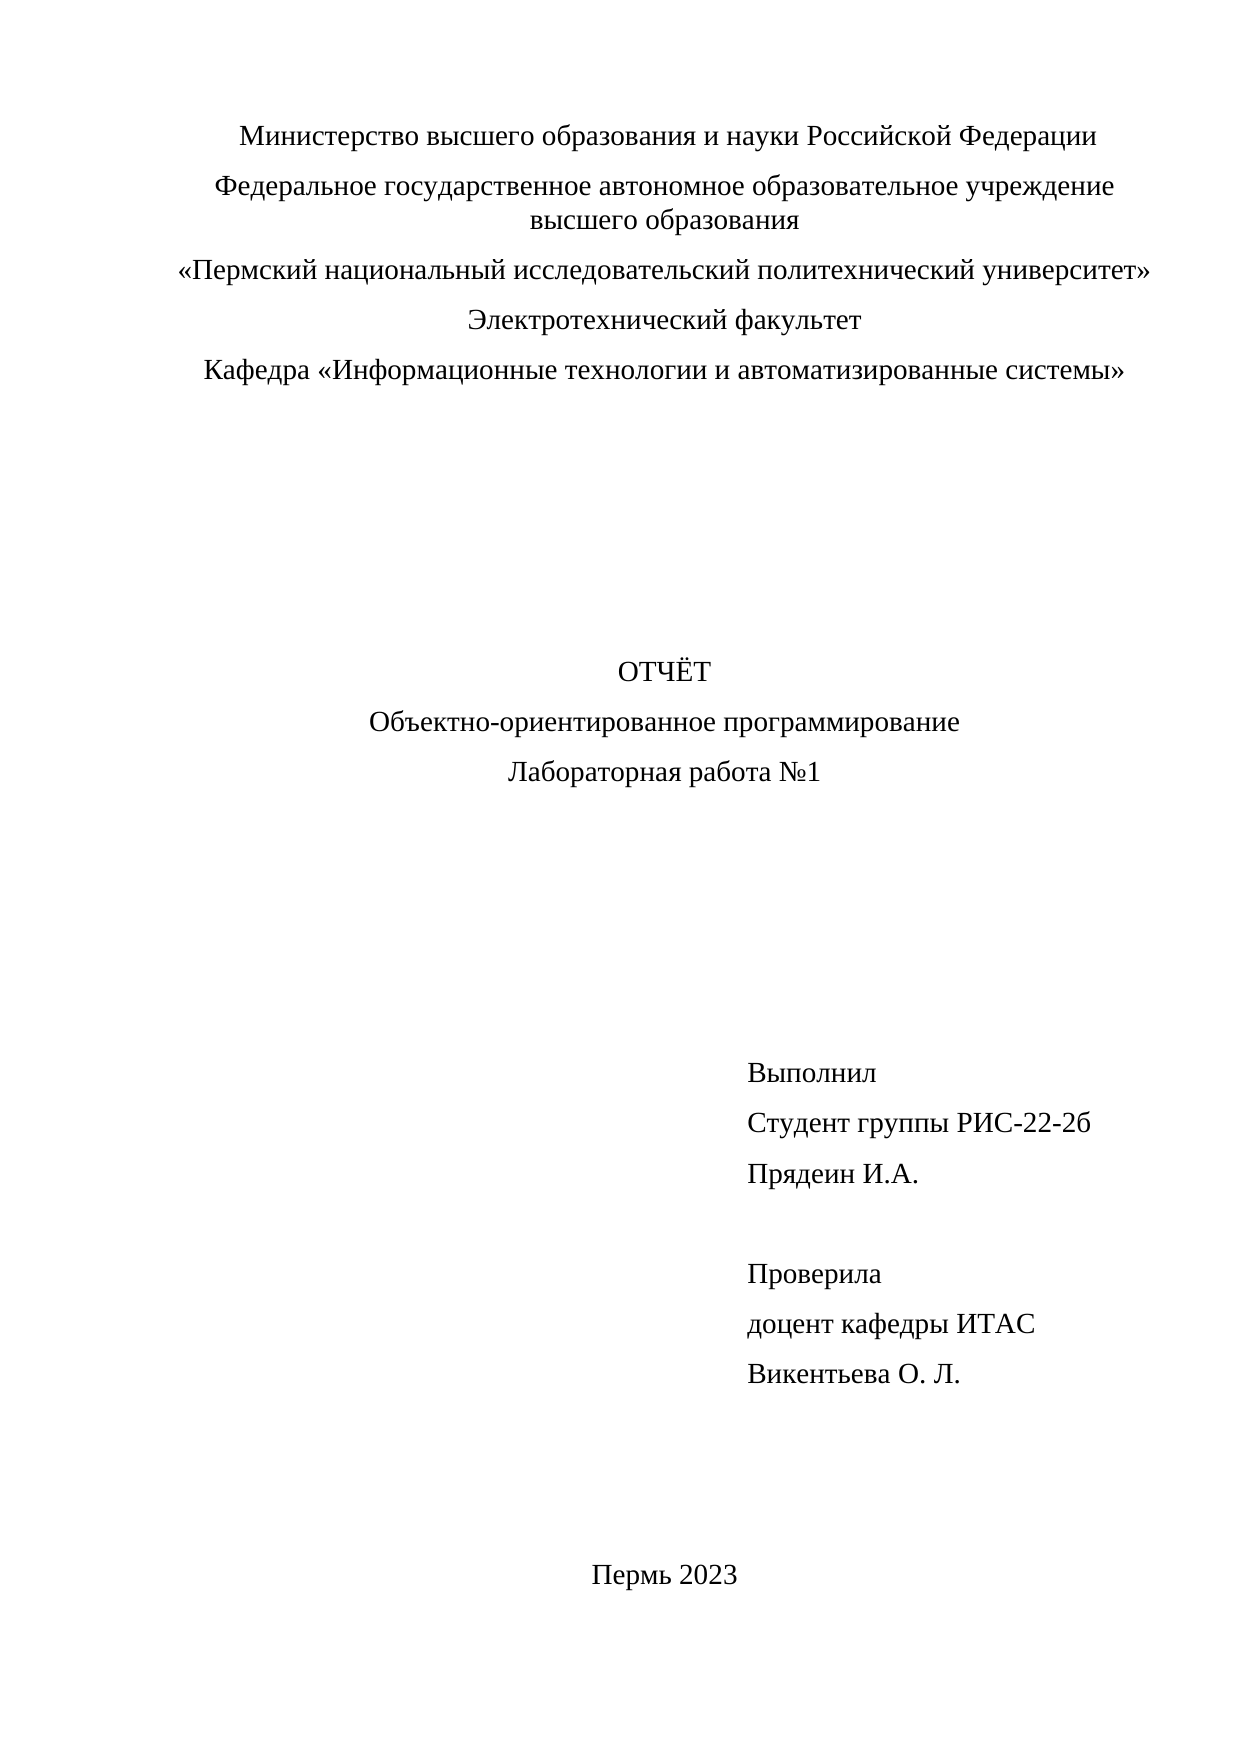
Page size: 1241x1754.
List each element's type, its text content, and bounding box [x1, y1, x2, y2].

text Студент группы РИС-22-2б [673, 1106, 1152, 1139]
text Проверила [673, 1256, 1152, 1290]
text ОТЧЁТ [177, 654, 1152, 687]
text Кафедра «Информационные технологии и автоматизированные системы» [177, 352, 1152, 386]
text Викентьева О. Л. [673, 1357, 1152, 1390]
text Прядеин И.А. [673, 1156, 1152, 1189]
text Федеральное государственное автономное образовательное учреждение высшего образования [177, 168, 1152, 235]
text Лабораторная работа №1 [177, 754, 1152, 788]
text Выполнил [673, 1055, 1152, 1089]
text Объектно-ориентированное программирование [177, 704, 1152, 737]
text «Пермский национальный исследовательский политехнический университет» [177, 252, 1152, 286]
text доцент кафедры ИТАС [673, 1306, 1152, 1340]
text Пермь 2023 [177, 1557, 1152, 1591]
text Электротехнический факультет [177, 302, 1152, 336]
text Министерство высшего образования и науки Российской Федерации [177, 118, 1152, 152]
